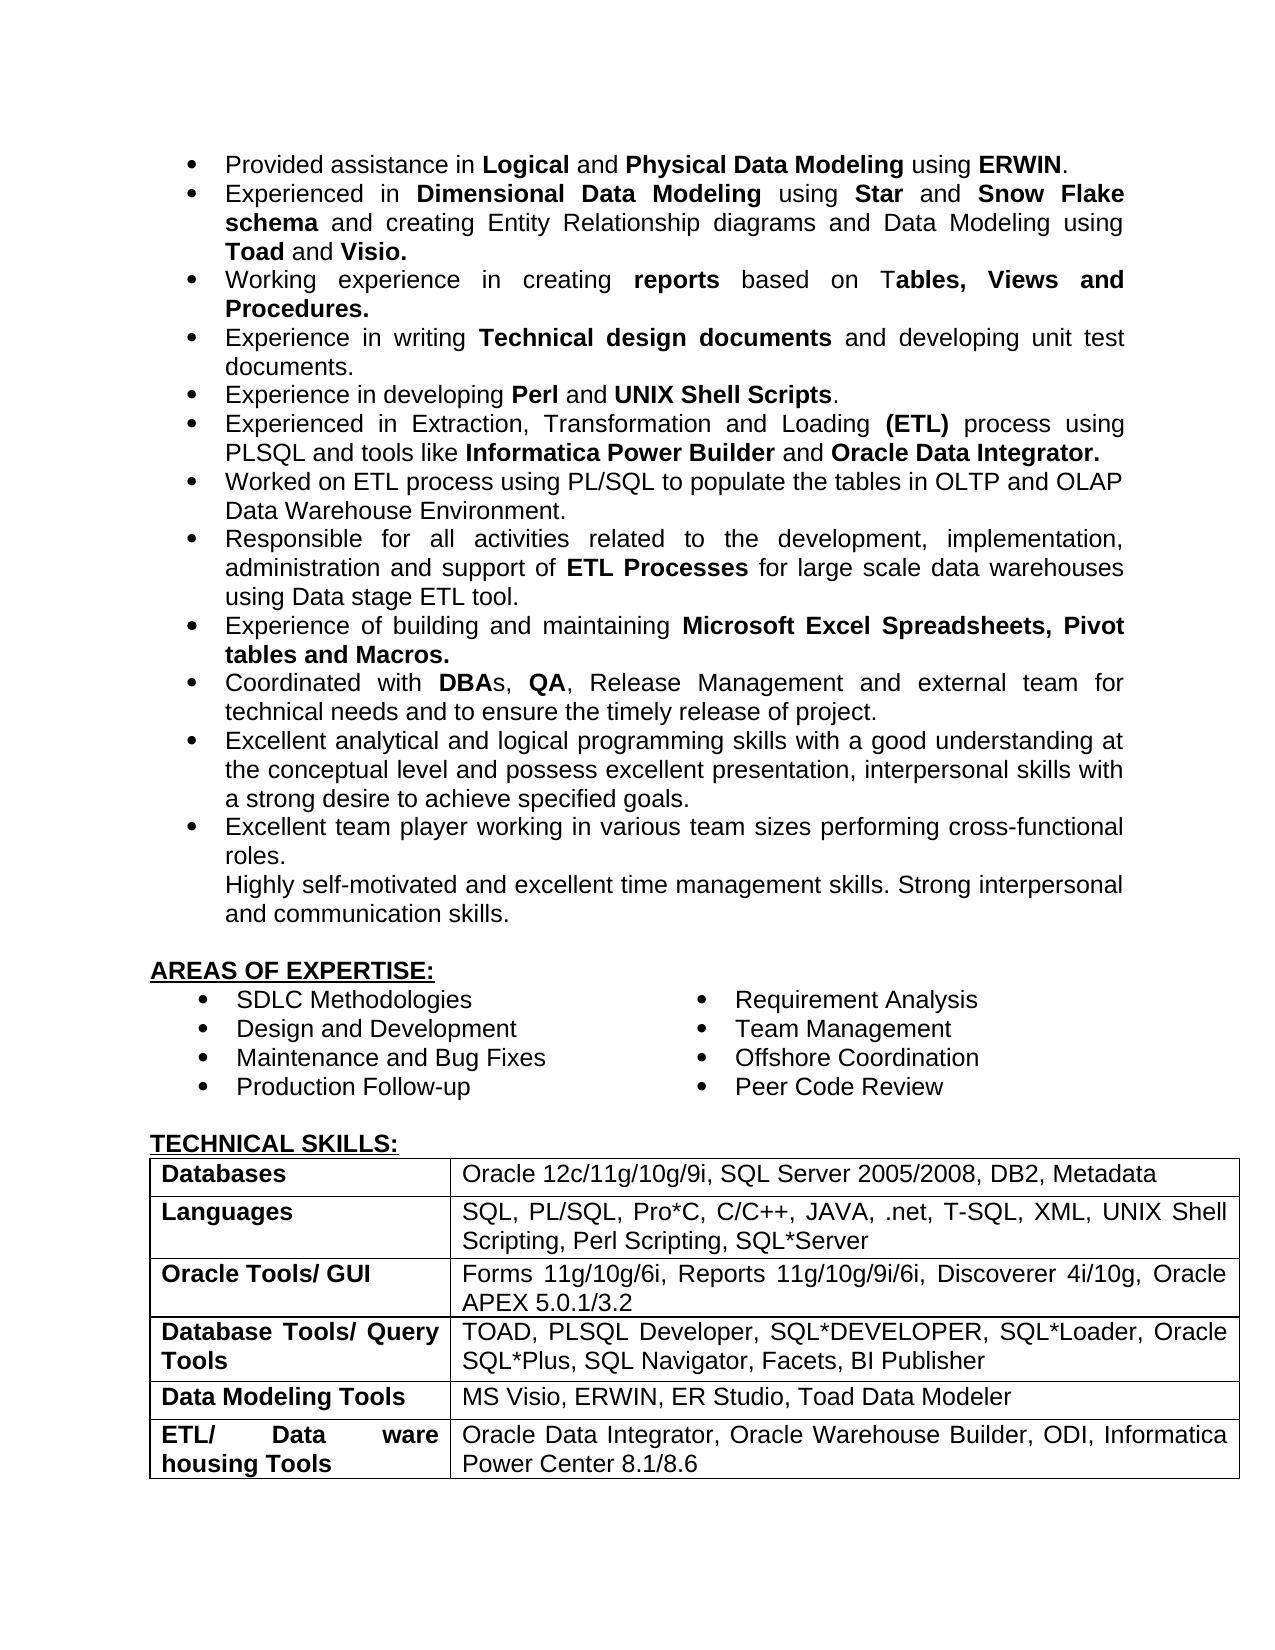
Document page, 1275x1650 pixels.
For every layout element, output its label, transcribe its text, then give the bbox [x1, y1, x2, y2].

list Coordinated with DBAs, QA, Release Management and external team for technical needs and to ensure the timely release of project. [187, 668, 1125, 726]
list Worked on ETL process using PL/SQL to populate the tables in OLTP and OLAP Data Warehouse Environment. [187, 467, 1125, 524]
list Experienced in Extraction, Transformation and Loading (ETL) process using PLSQL and tools like Informatica Power Builder and Oracle Data Integrator. [187, 409, 1125, 467]
list Excellent analytical and logical programming skills with a good understanding at the conceptual level and possess excellent presentation, interpersonal skills with a strong desire to achieve specified goals. [187, 726, 1125, 812]
table_cell Offshore Coordination [649, 1043, 1147, 1072]
text AREAS OF EXPERTISE: [150, 956, 1125, 985]
table_header Requirement Analysis [649, 985, 1147, 1014]
table_cell Database Tools/ Query Tools [151, 1318, 450, 1381]
table_cell Maintenance and Bug Fixes [150, 1043, 649, 1072]
list Experience in developing Perl and UNIX Shell Scripts. [187, 380, 1125, 409]
table_cell ETL/ Data ware housing Tools [151, 1420, 450, 1478]
list Working experience in creating reports based on Tables, Views and Procedures. [187, 265, 1125, 323]
list Experience of building and maintaining Microsoft Excel Spreadsheets, Pivot tables and Macros. [187, 611, 1125, 668]
table_header Oracle 12c/11g/10g/9i, SQL Server 2005/2008, DB2, Metadata [451, 1159, 1239, 1196]
table_header Databases [151, 1159, 450, 1196]
table_cell Oracle Tools/ GUI [151, 1259, 450, 1316]
table_cell Languages [151, 1197, 450, 1258]
table_cell SQL, PL/SQL, Pro*C, C/C++, JAVA, .net, T-SQL, XML, UNIX Shell Scripting, Perl Scripting, SQL*Server [451, 1197, 1239, 1258]
table_cell TOAD, PLSQL Developer, SQL*DEVELOPER, SQL*Loader, Oracle SQL*Plus, SQL Navigator, Facets, BI Publisher [451, 1318, 1239, 1381]
list Excellent team player working in various team sizes performing cross-functional roles. [187, 812, 1125, 870]
list Responsible for all activities related to the development, implementation, administration and support of ETL Processes for large scale data warehouses using Data stage ETL tool. [187, 524, 1125, 611]
list Experience in writing Technical design documents and developing unit test documents. [187, 323, 1125, 380]
table_header SDLC Methodologies [150, 985, 649, 1014]
table_cell Design and Development [150, 1014, 649, 1043]
table_cell Production Follow-up [150, 1072, 649, 1100]
list Experienced in Dimensional Data Modeling using Star and Snow Flake schema and creating Entity Relationship diagrams and Data Modeling using Toad and Visio. [187, 179, 1125, 265]
list Provided assistance in Logical and Physical Data Modeling using ERWIN. [187, 150, 1125, 179]
table_cell Team Management [649, 1014, 1147, 1043]
list Highly self-motivated and excellent time management skills. Strong interpersonal and communication skills. [225, 870, 1125, 927]
text TECHNICAL SKILLS: [150, 1129, 1125, 1158]
table_cell Data Modeling Tools [151, 1382, 450, 1419]
table_cell Forms 11g/10g/6i, Reports 11g/10g/9i/6i, Discoverer 4i/10g, Oracle APEX 5.0.1/3.2 [451, 1259, 1239, 1316]
table_cell MS Visio, ERWIN, ER Studio, Toad Data Modeler [451, 1382, 1239, 1419]
table_cell Peer Code Review [649, 1072, 1147, 1100]
table_cell Oracle Data Integrator, Oracle Warehouse Builder, ODI, Informatica Power Center 8.1/8.6 [451, 1420, 1239, 1478]
